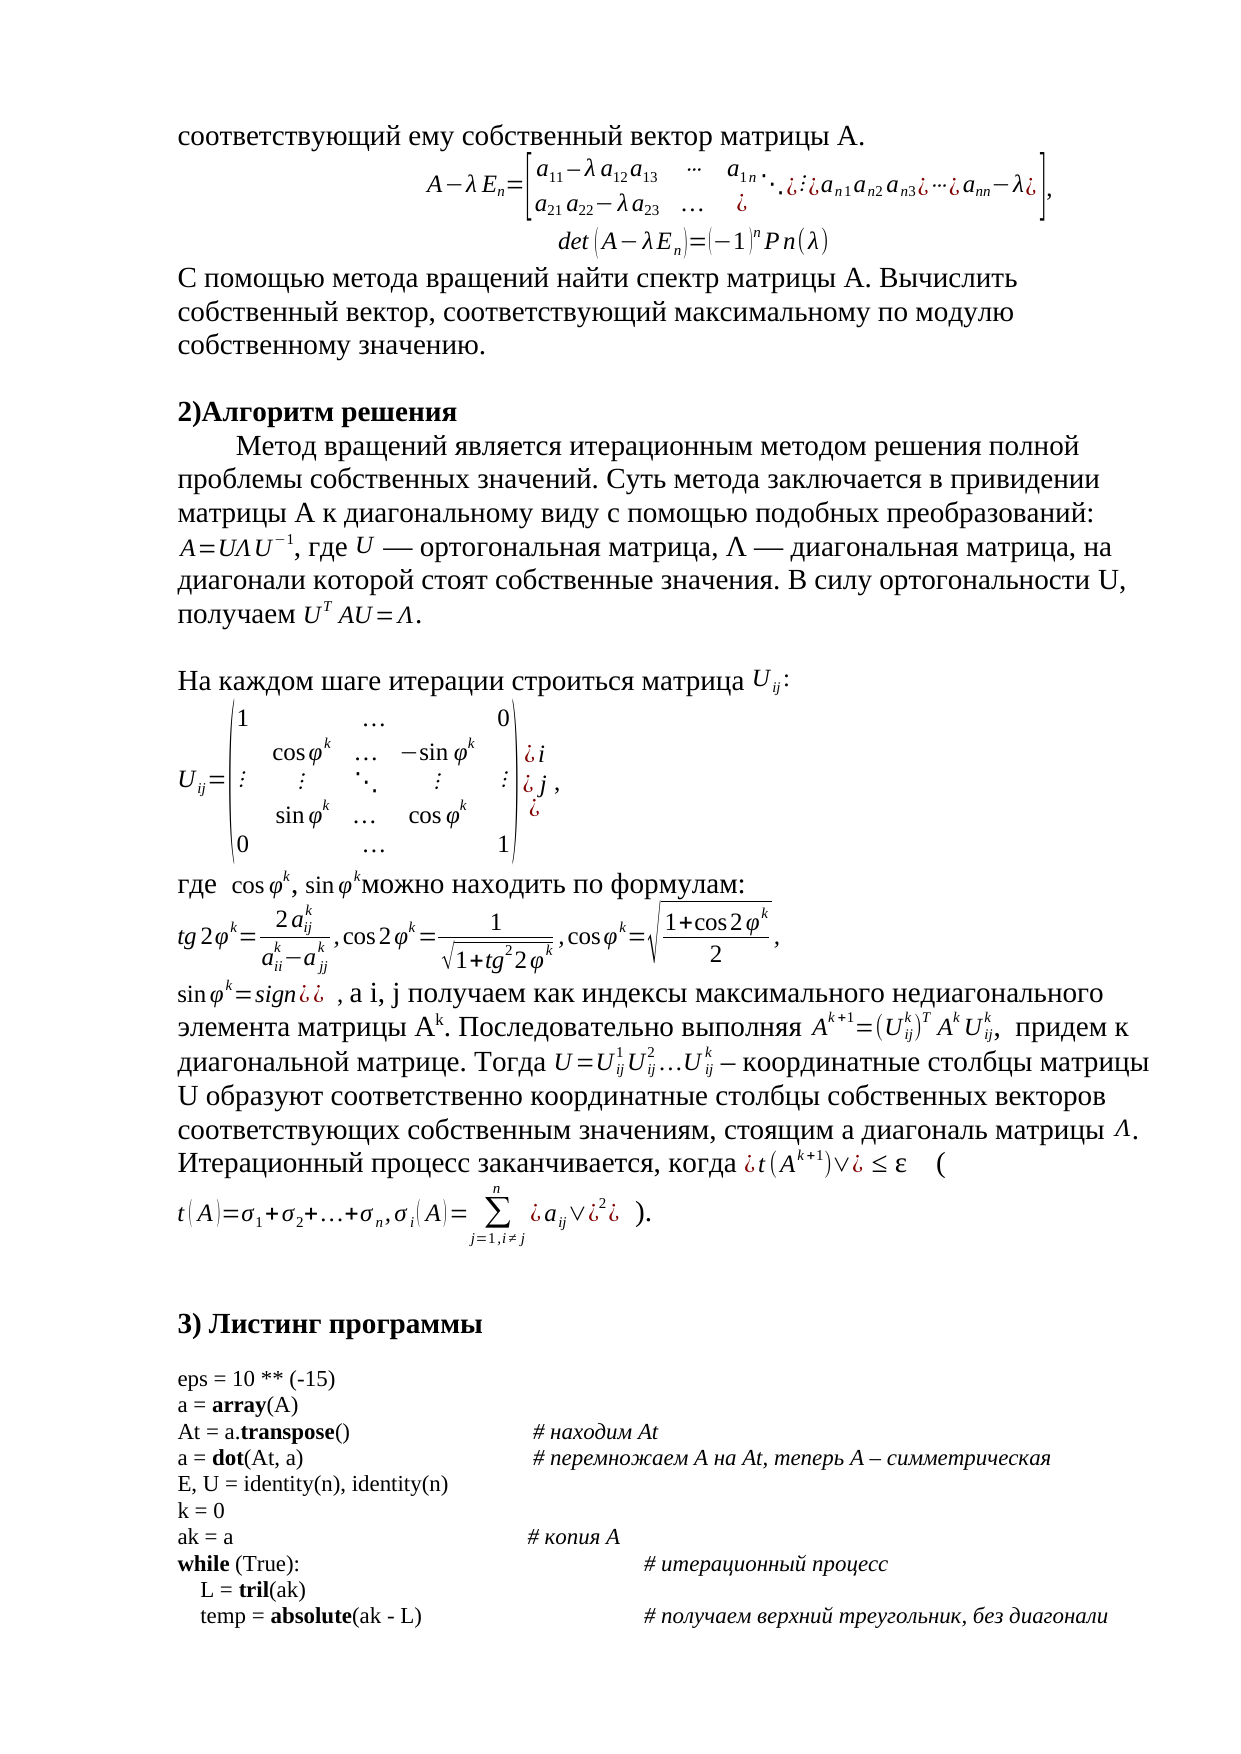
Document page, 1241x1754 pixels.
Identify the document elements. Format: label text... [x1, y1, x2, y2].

text L = tril(ak) [177, 1576, 1152, 1602]
text С помощью метода вращений найти спектр матрицы A. Вычислить собственный вектор, соответствующий максимальному по модулю собственному значению. [177, 260, 1152, 361]
text где , можно находить по формулам: [177, 866, 1152, 899]
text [177, 118, 1152, 152]
text Метод вращений является итерационным методом решения полной проблемы собственных значений. Суть метода заключается в привидении матрицы А к диагональному виду с помощью подобных преобразований: , где ― ортогональная матрица, Λ ― диагональная матрица, на диагонали которой стоят собственные значения. В силу ортогональности U, получаем . [177, 428, 1152, 629]
text E, U = identity(n), identity(n) [177, 1471, 1152, 1497]
text eps = 10 ** (-15) [177, 1365, 1152, 1391]
text 2)Алгоритм решения [177, 394, 1152, 428]
text , [177, 697, 1152, 866]
text k = 0 [177, 1497, 1152, 1523]
text At = a.transpose() # находим Аt [177, 1418, 1152, 1444]
text , а i, j получаем как индексы максимального недиагонального элемента матрицы Ak. Последовательно выполняя , придем к диагональной матрице. Тогда – координатные столбцы матрицы U образуют соответственно координатные столбцы собственных векторов соответствующих собственным значениям, стоящим а диагональ матрицы . Итерационный процесс заканчивается, когда ≤ ε ( ). [177, 975, 1152, 1246]
text temp = absolute(ak - L) # получаем верхний треугольник, без диагонали [177, 1602, 1152, 1629]
text 3) Листинг программы [177, 1306, 1152, 1339]
text a = dot(At, a) # перемножаем А на Аt, теперь А – симметрическая [177, 1444, 1152, 1471]
text На каждом шаге итерации строиться матрица [177, 663, 1152, 697]
text ak = a # копия А [177, 1523, 1152, 1549]
text , [236, 152, 1152, 260]
text while (True): # итерационный процесс [177, 1549, 1152, 1576]
text a = array(A) [177, 1391, 1152, 1418]
